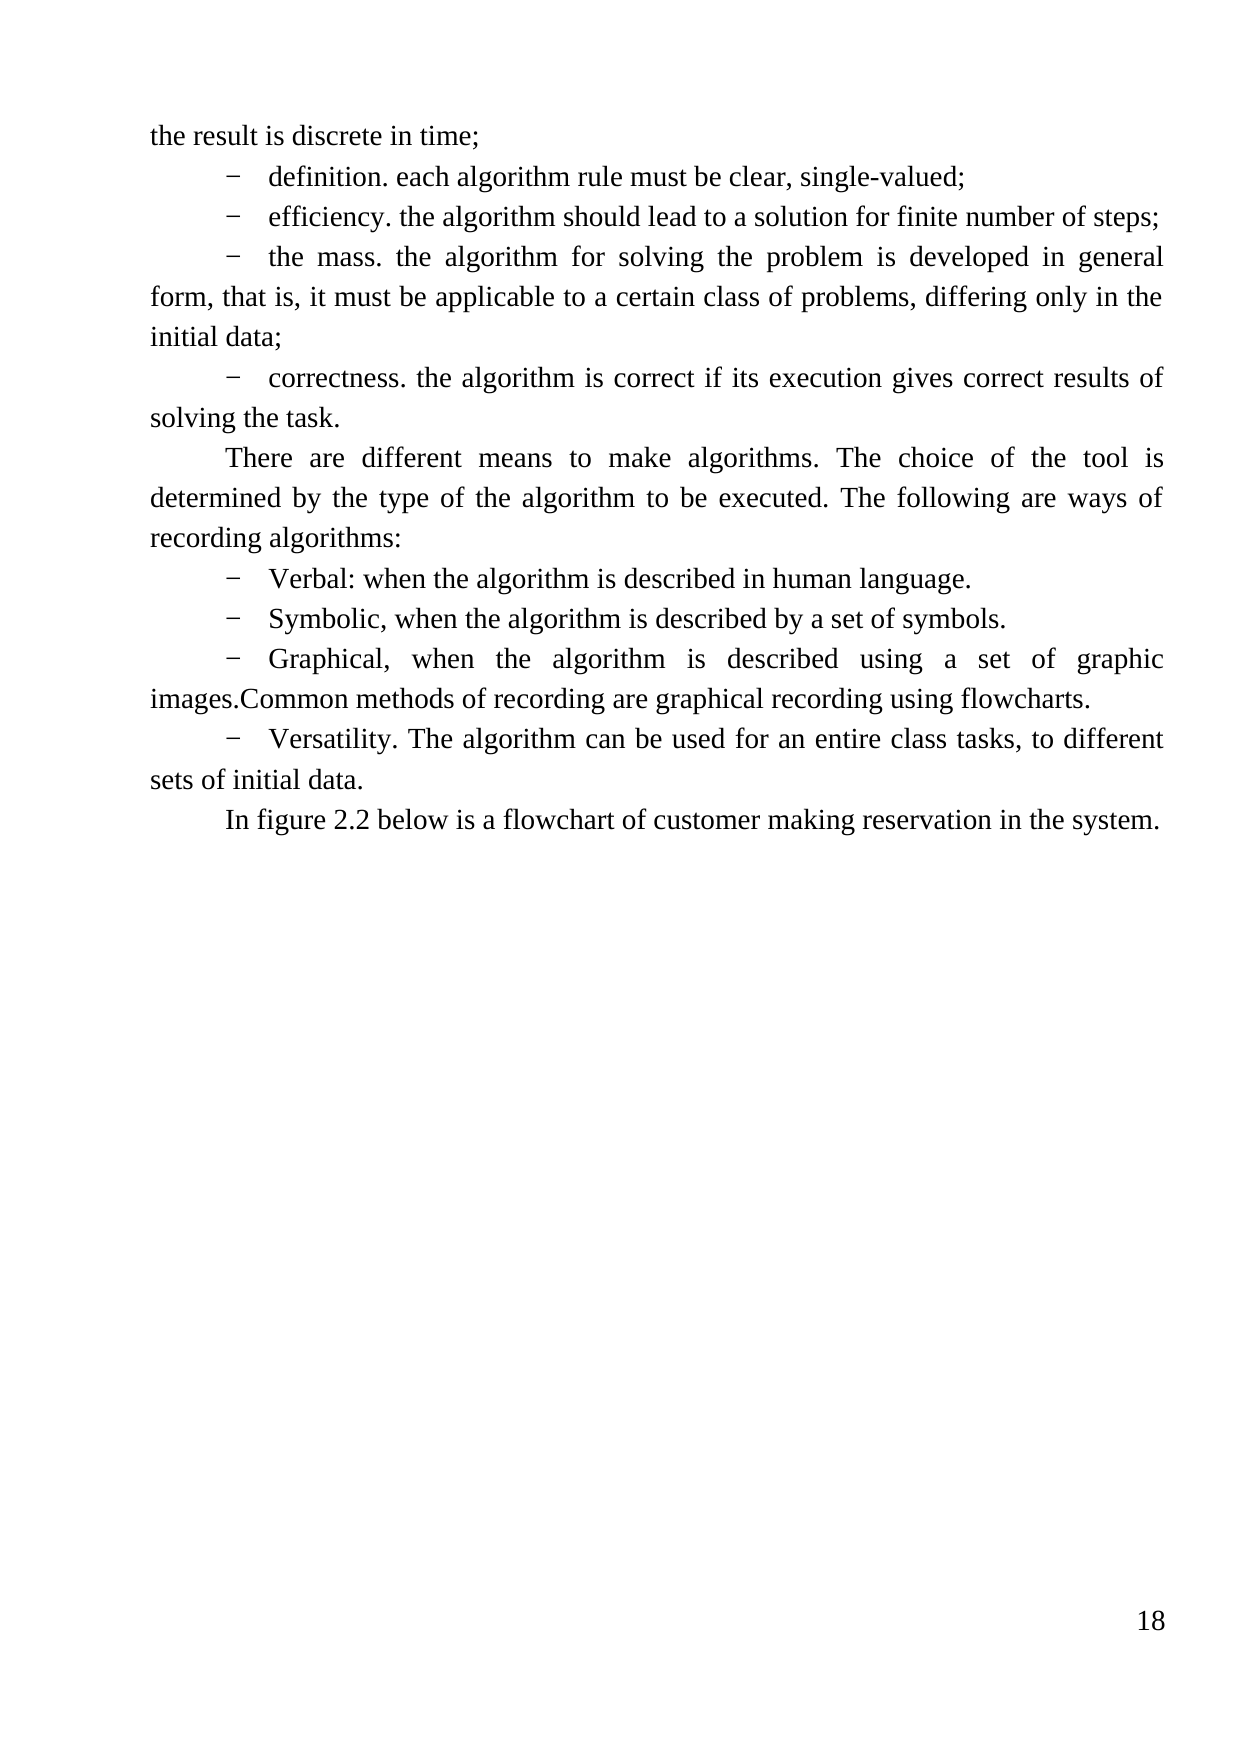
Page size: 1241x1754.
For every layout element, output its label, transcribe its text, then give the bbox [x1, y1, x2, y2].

list Verbal: when the algorithm is described in human language. [150, 561, 1165, 594]
list Symbolic, when the algorithm is described by a set of symbols. [150, 601, 1165, 634]
list efficiency. the algorithm should lead to a solution for finite number of steps; [150, 199, 1165, 232]
list Versatility. The algorithm can be used for an entire class tasks, to different sets of initial data. [150, 722, 1165, 795]
list the mass. the algorithm for solving the problem is developed in general form, that is, it must be applicable to a certain class of problems, differing only in the initial data; [150, 239, 1165, 353]
list Graphical, when the algorithm is described using a set of graphic images.Common methods of recording are graphical recording using flowcharts. [150, 641, 1165, 715]
list correctness. the algorithm is correct if its execution gives correct results of solving the task. [150, 360, 1165, 433]
text In figure 2.2 below is a flowchart of customer making reservation in the system. [150, 802, 1165, 836]
text There are different means to make algorithms. The choice of the tool is determined by the type of the algorithm to be executed. The following are ways of recording algorithms: [150, 440, 1165, 554]
list definition. each algorithm rule must be clear, single-valued; [150, 159, 1165, 192]
